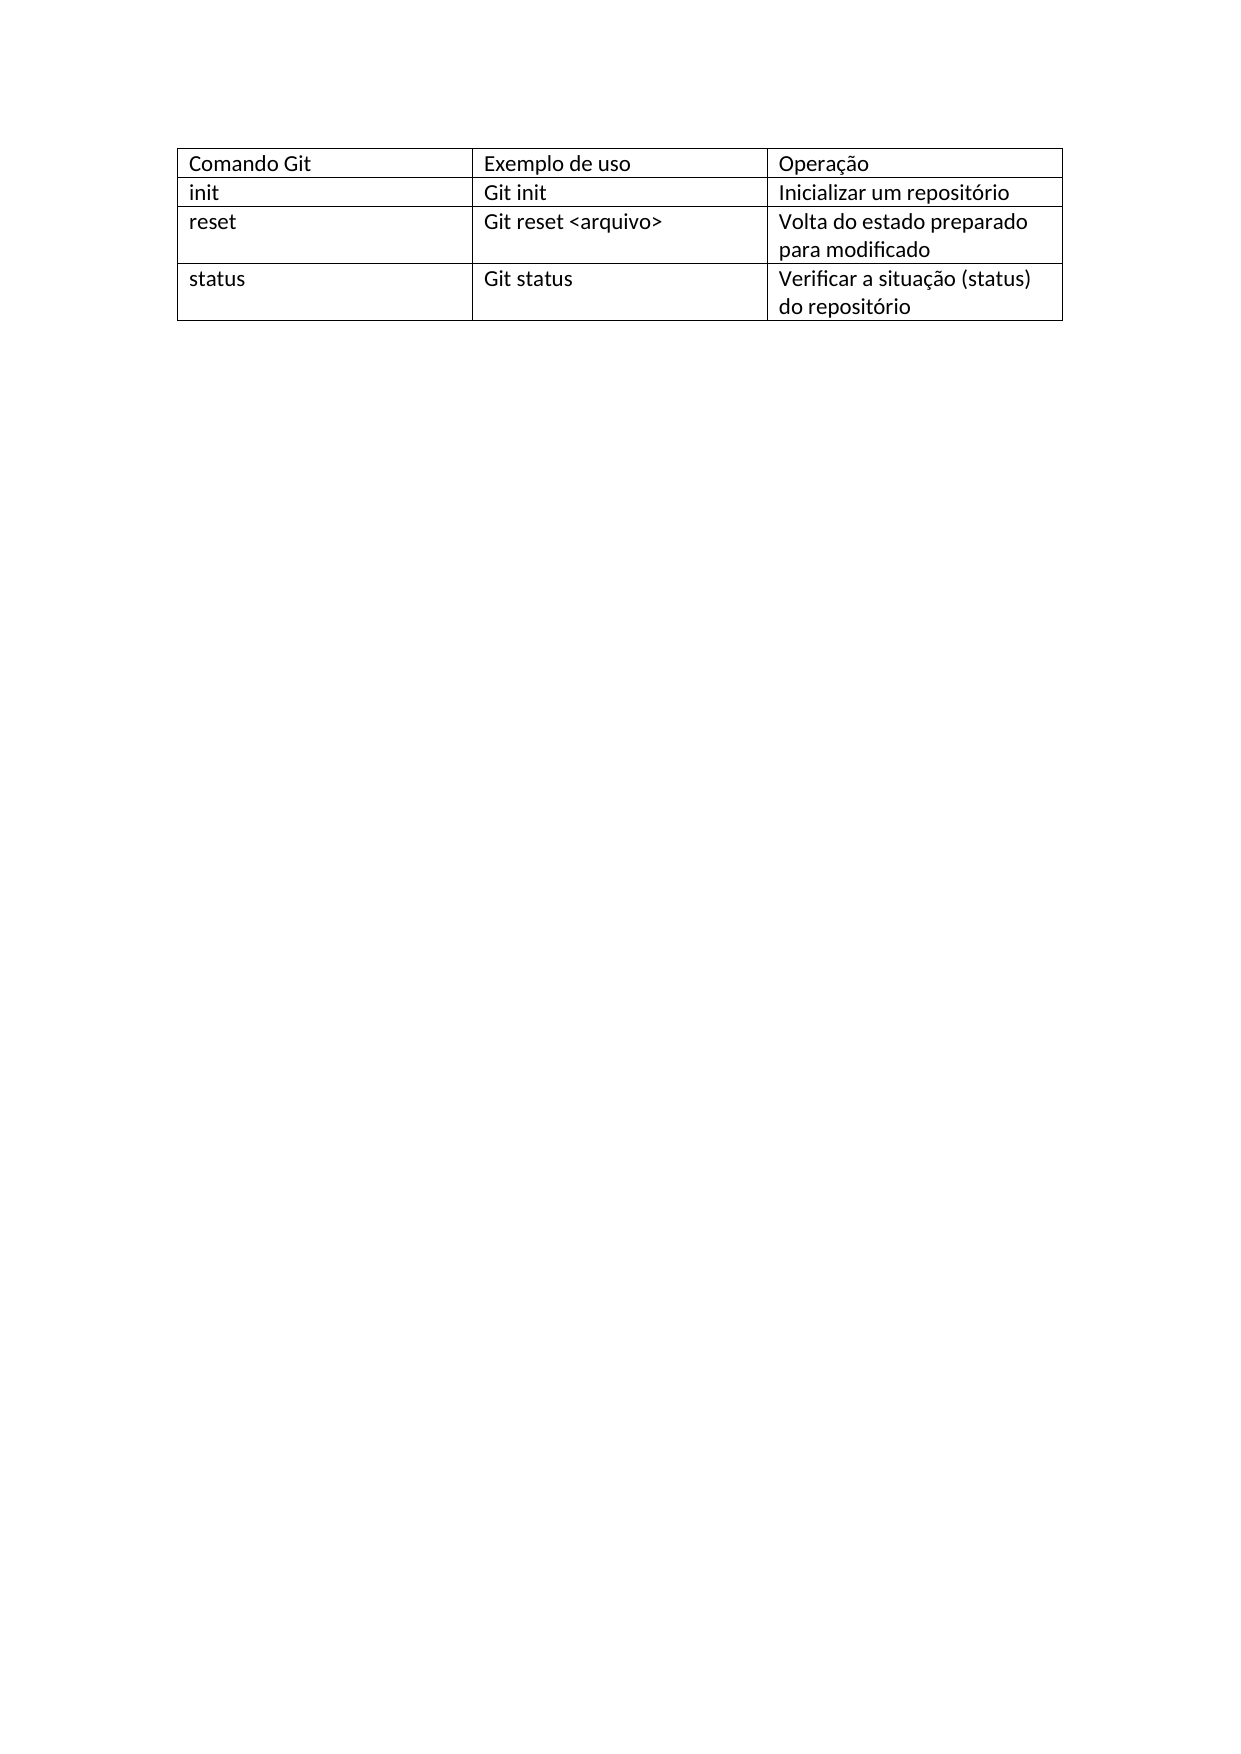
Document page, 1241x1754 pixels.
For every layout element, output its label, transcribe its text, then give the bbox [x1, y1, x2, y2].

table_header Comando Git [178, 149, 472, 177]
table_cell Git status [473, 264, 767, 320]
table_cell Volta do estado preparado para modificado [768, 207, 1062, 263]
table_header Operação [768, 149, 1062, 177]
table_cell Verificar a situação (status) do repositório [768, 264, 1062, 320]
table_cell status [178, 264, 472, 320]
table_cell Git reset <arquivo> [473, 207, 767, 263]
table_cell Git init [473, 178, 767, 206]
table_cell Inicializar um repositório [768, 178, 1062, 206]
table_header Exemplo de uso [473, 149, 767, 177]
table_cell init [178, 178, 472, 206]
table_cell reset [178, 207, 472, 263]
